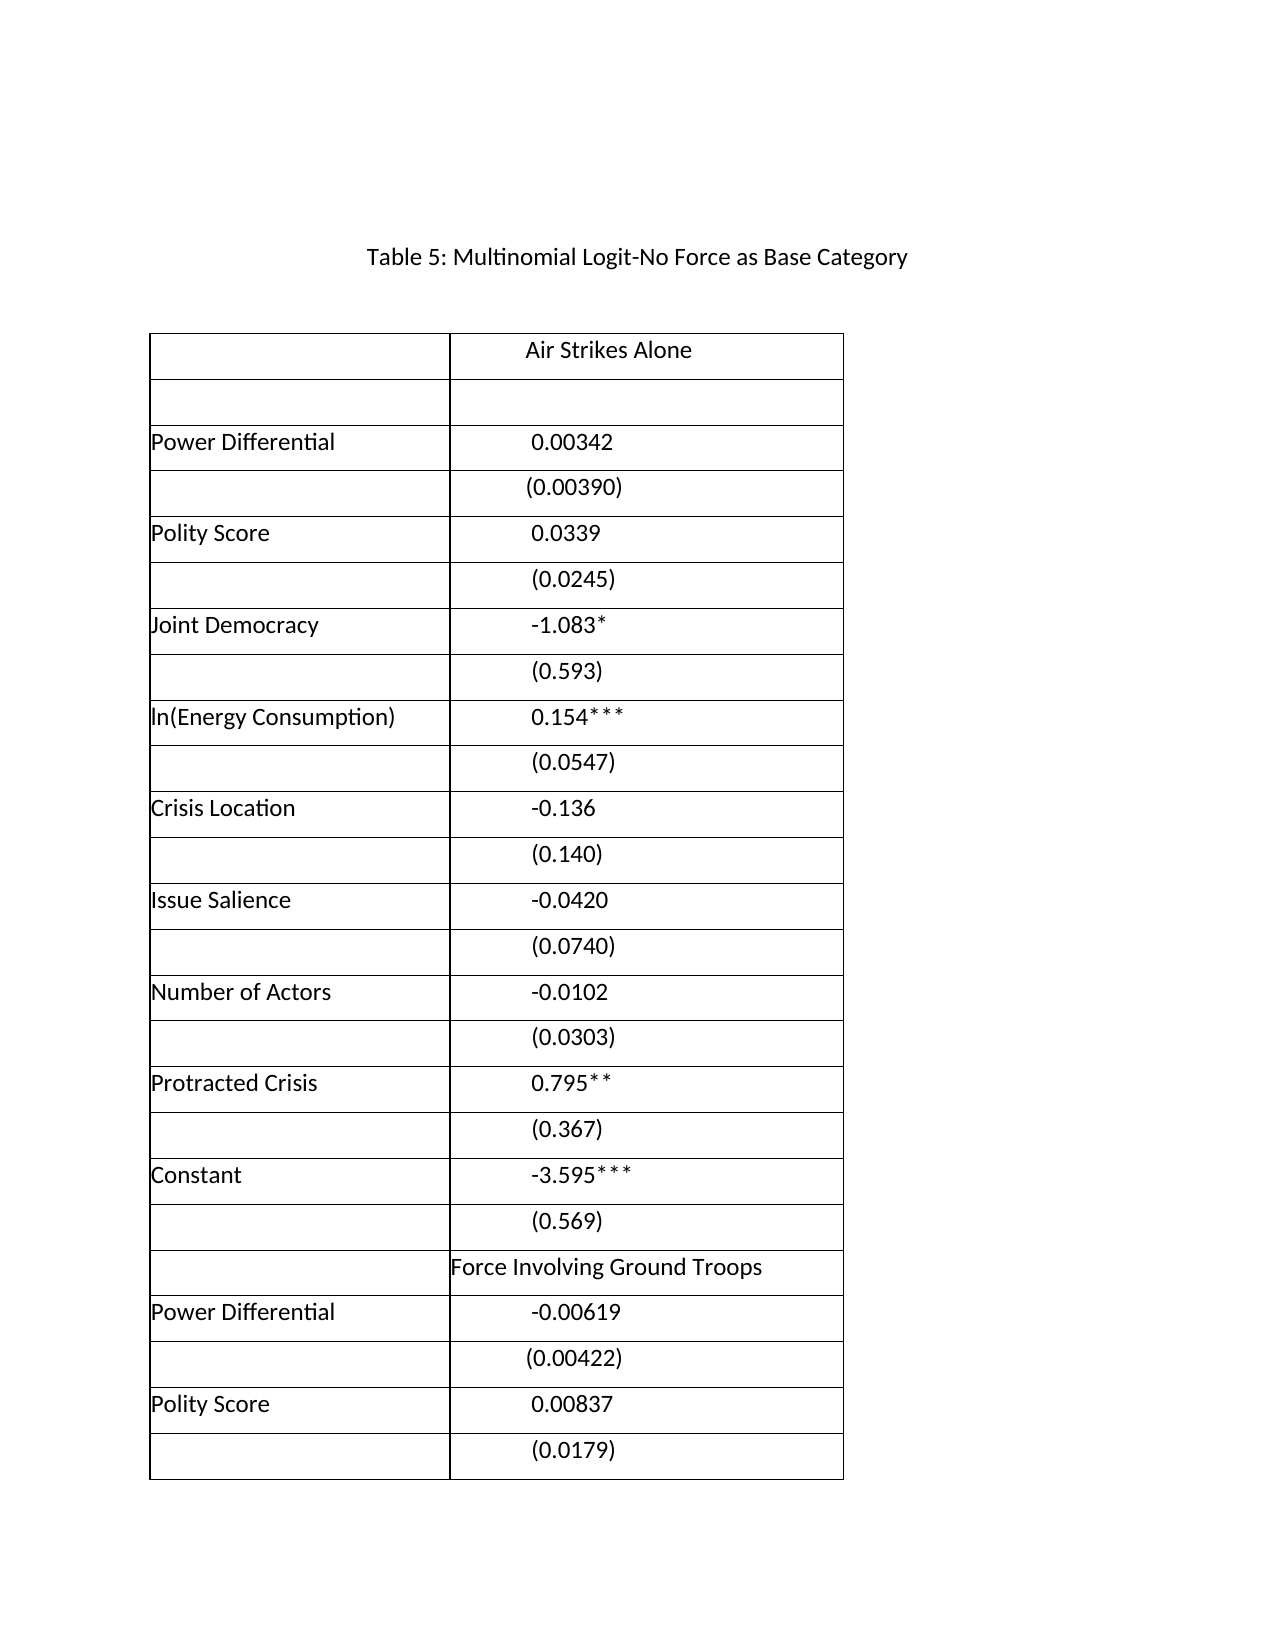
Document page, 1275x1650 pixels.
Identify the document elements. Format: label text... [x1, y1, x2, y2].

table_cell 0.0339 [451, 517, 843, 562]
table_cell (0.00422) [451, 1342, 843, 1387]
table_cell [151, 930, 449, 974]
table_cell (0.0547) [451, 746, 843, 791]
table_cell -1.083* [451, 609, 843, 654]
table_cell Power Differential [151, 1296, 449, 1341]
table_cell [151, 655, 449, 699]
table_cell 0.00837 [451, 1388, 843, 1433]
table_cell [151, 1205, 449, 1249]
table_cell Polity Score [151, 517, 449, 562]
table_cell Crisis Location [151, 792, 449, 837]
table_cell (0.0303) [451, 1021, 843, 1066]
table_cell -3.595*** [451, 1159, 843, 1204]
table_cell Issue Salience [151, 884, 449, 929]
table_cell -0.00619 [451, 1296, 843, 1341]
table_cell 0.154*** [451, 701, 843, 745]
table_cell (0.569) [451, 1205, 843, 1249]
table_cell Polity Score [151, 1388, 449, 1433]
table_cell [151, 1251, 449, 1295]
table_cell [151, 471, 449, 516]
table_cell [151, 1113, 449, 1158]
table_cell 0.00342 [451, 426, 843, 470]
table_cell -0.0420 [451, 884, 843, 929]
table_cell Protracted Crisis [151, 1067, 449, 1112]
table_header Air Strikes Alone [451, 334, 843, 379]
table_cell Constant [151, 1159, 449, 1204]
table_cell Power Differential [151, 426, 449, 470]
table_cell (0.0179) [451, 1434, 843, 1479]
table_cell (0.00390) [451, 471, 843, 516]
table_cell [151, 1021, 449, 1066]
table_cell [151, 380, 449, 424]
table_cell 0.795** [451, 1067, 843, 1112]
table_cell -0.136 [451, 792, 843, 837]
table_cell [151, 838, 449, 883]
table_cell (0.0245) [451, 563, 843, 608]
table_cell [151, 746, 449, 791]
table_cell ln(Energy Consumption) [151, 701, 449, 745]
text Table 5: Multinomial Logit-No Force as Base Category [150, 241, 1125, 272]
table_cell (0.140) [451, 838, 843, 883]
table_cell Joint Democracy [151, 609, 449, 654]
table_cell -0.0102 [451, 976, 843, 1020]
table_cell Number of Actors [151, 976, 449, 1020]
table_cell (0.367) [451, 1113, 843, 1158]
table_cell [151, 1342, 449, 1387]
table_cell [151, 563, 449, 608]
table_cell (0.593) [451, 655, 843, 699]
table_cell (0.0740) [451, 930, 843, 974]
table_cell [151, 1434, 449, 1479]
table_header [151, 334, 449, 379]
table_cell Force Involving Ground Troops [451, 1251, 843, 1295]
table_cell [451, 380, 843, 424]
